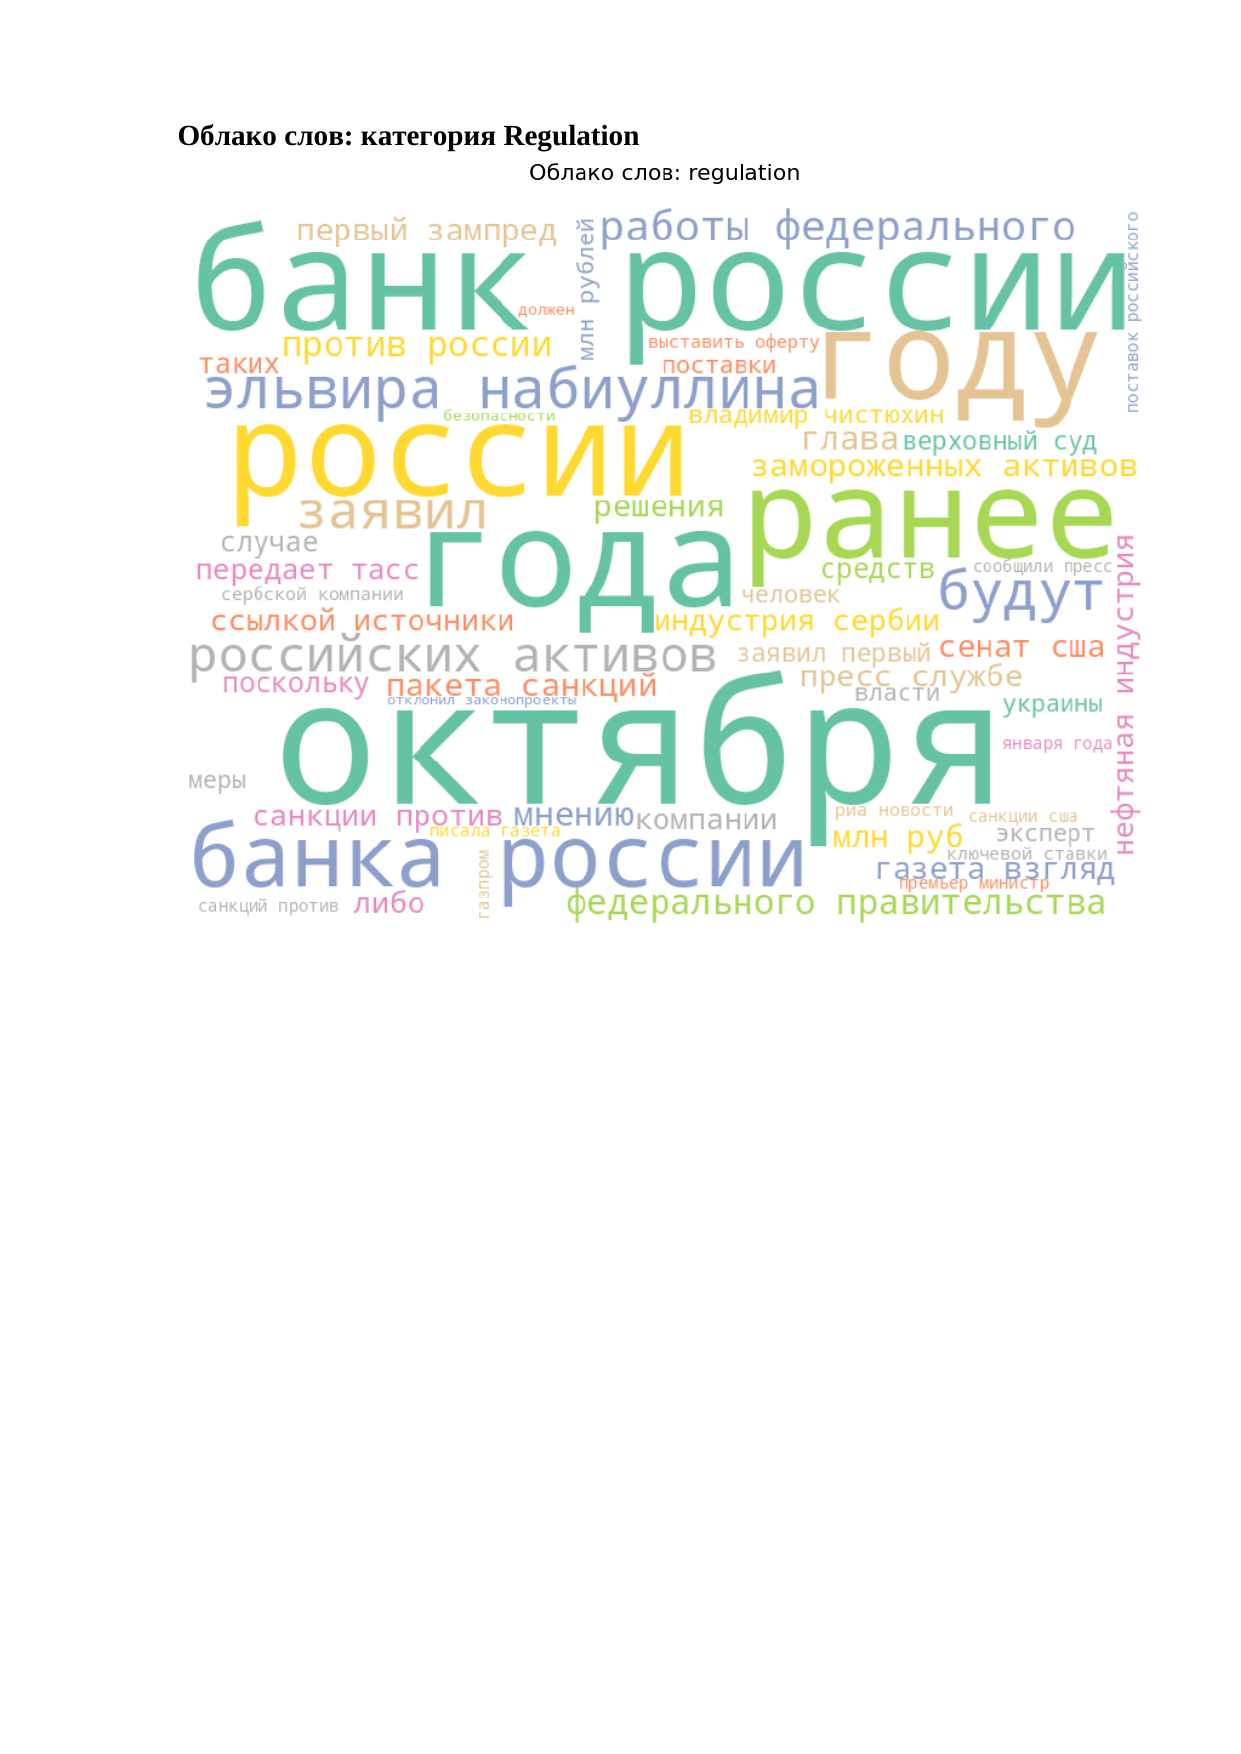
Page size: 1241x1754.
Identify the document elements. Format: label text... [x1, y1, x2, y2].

picture [177, 153, 1152, 934]
text Облако слов: категория Regulation [177, 118, 1152, 153]
